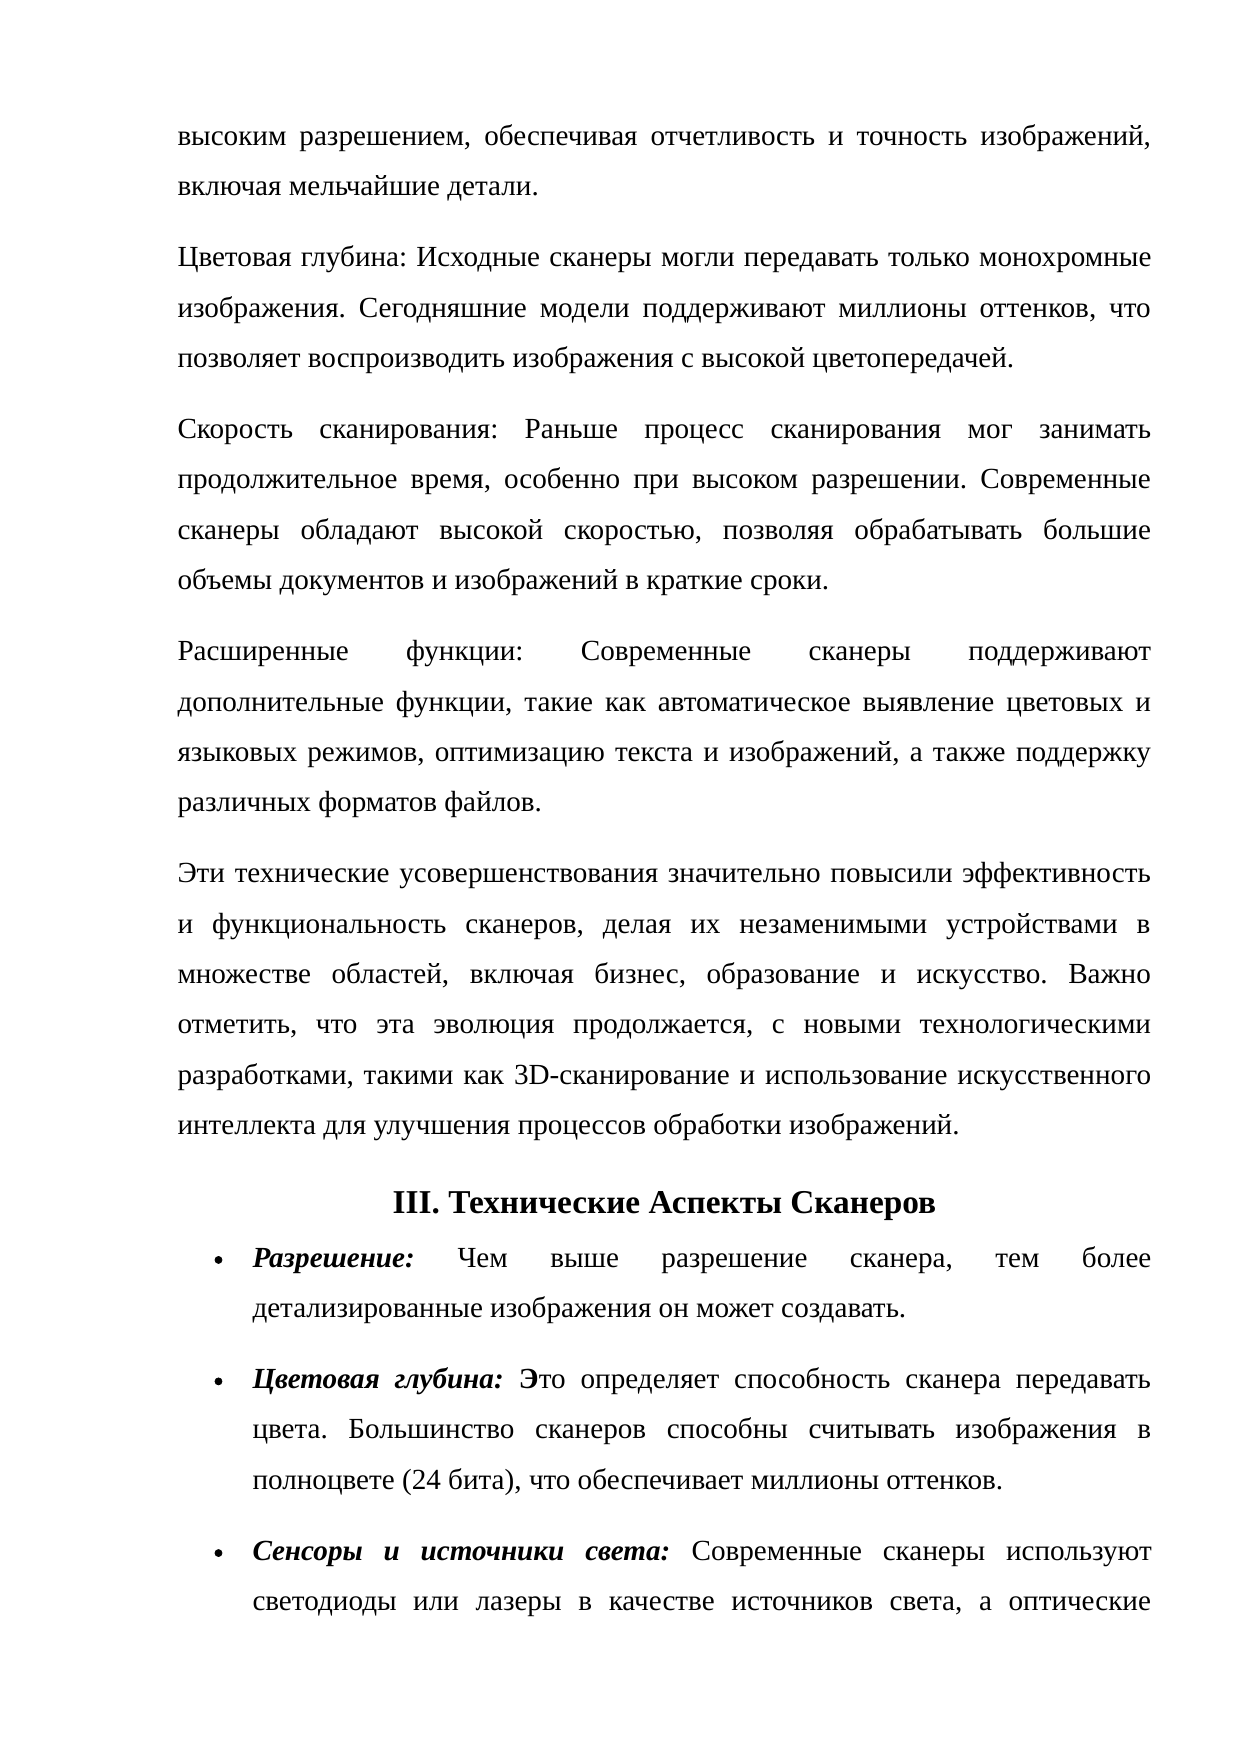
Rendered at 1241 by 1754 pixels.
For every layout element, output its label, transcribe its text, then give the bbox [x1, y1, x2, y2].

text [177, 118, 1152, 202]
text Расширенные функции: Современные сканеры поддерживают дополнительные функции, такие как автоматическое выявление цветовых и языковых режимов, оптимизацию текста и изображений, а также поддержку различных форматов файлов. [177, 633, 1152, 818]
text Цветовая глубина: Исходные сканеры могли передавать только монохромные изображения. Сегодняшние модели поддерживают миллионы оттенков, что позволяет воспроизводить изображения с высокой цветопередачей. [177, 239, 1152, 374]
subtitle III. Технические Аспекты Сканеров [177, 1182, 1152, 1221]
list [215, 1533, 1152, 1617]
text Эти технические усовершенствования значительно повысили эффективность и функциональность сканеров, делая их незаменимыми устройствами в множестве областей, включая бизнес, образование и искусство. Важно отметить, что эта эволюция продолжается, с новыми технологическими разработками, такими как 3D-сканирование и использование искусственного интеллекта для улучшения процессов обработки изображений. [177, 856, 1152, 1141]
list Разрешение: Чем выше разрешение сканера, тем более детализированные изображения он может создавать. [215, 1240, 1152, 1324]
text Скорость сканирования: Раньше процесс сканирования мог занимать продолжительное время, особенно при высоком разрешении. Современные сканеры обладают высокой скоростью, позволяя обрабатывать большие объемы документов и изображений в краткие сроки. [177, 411, 1152, 596]
list Цветовая глубина: Это определяет способность сканера передавать цвета. Большинство сканеров способны считывать изображения в полноцвете (24 бита), что обеспечивает миллионы оттенков. [215, 1361, 1152, 1496]
